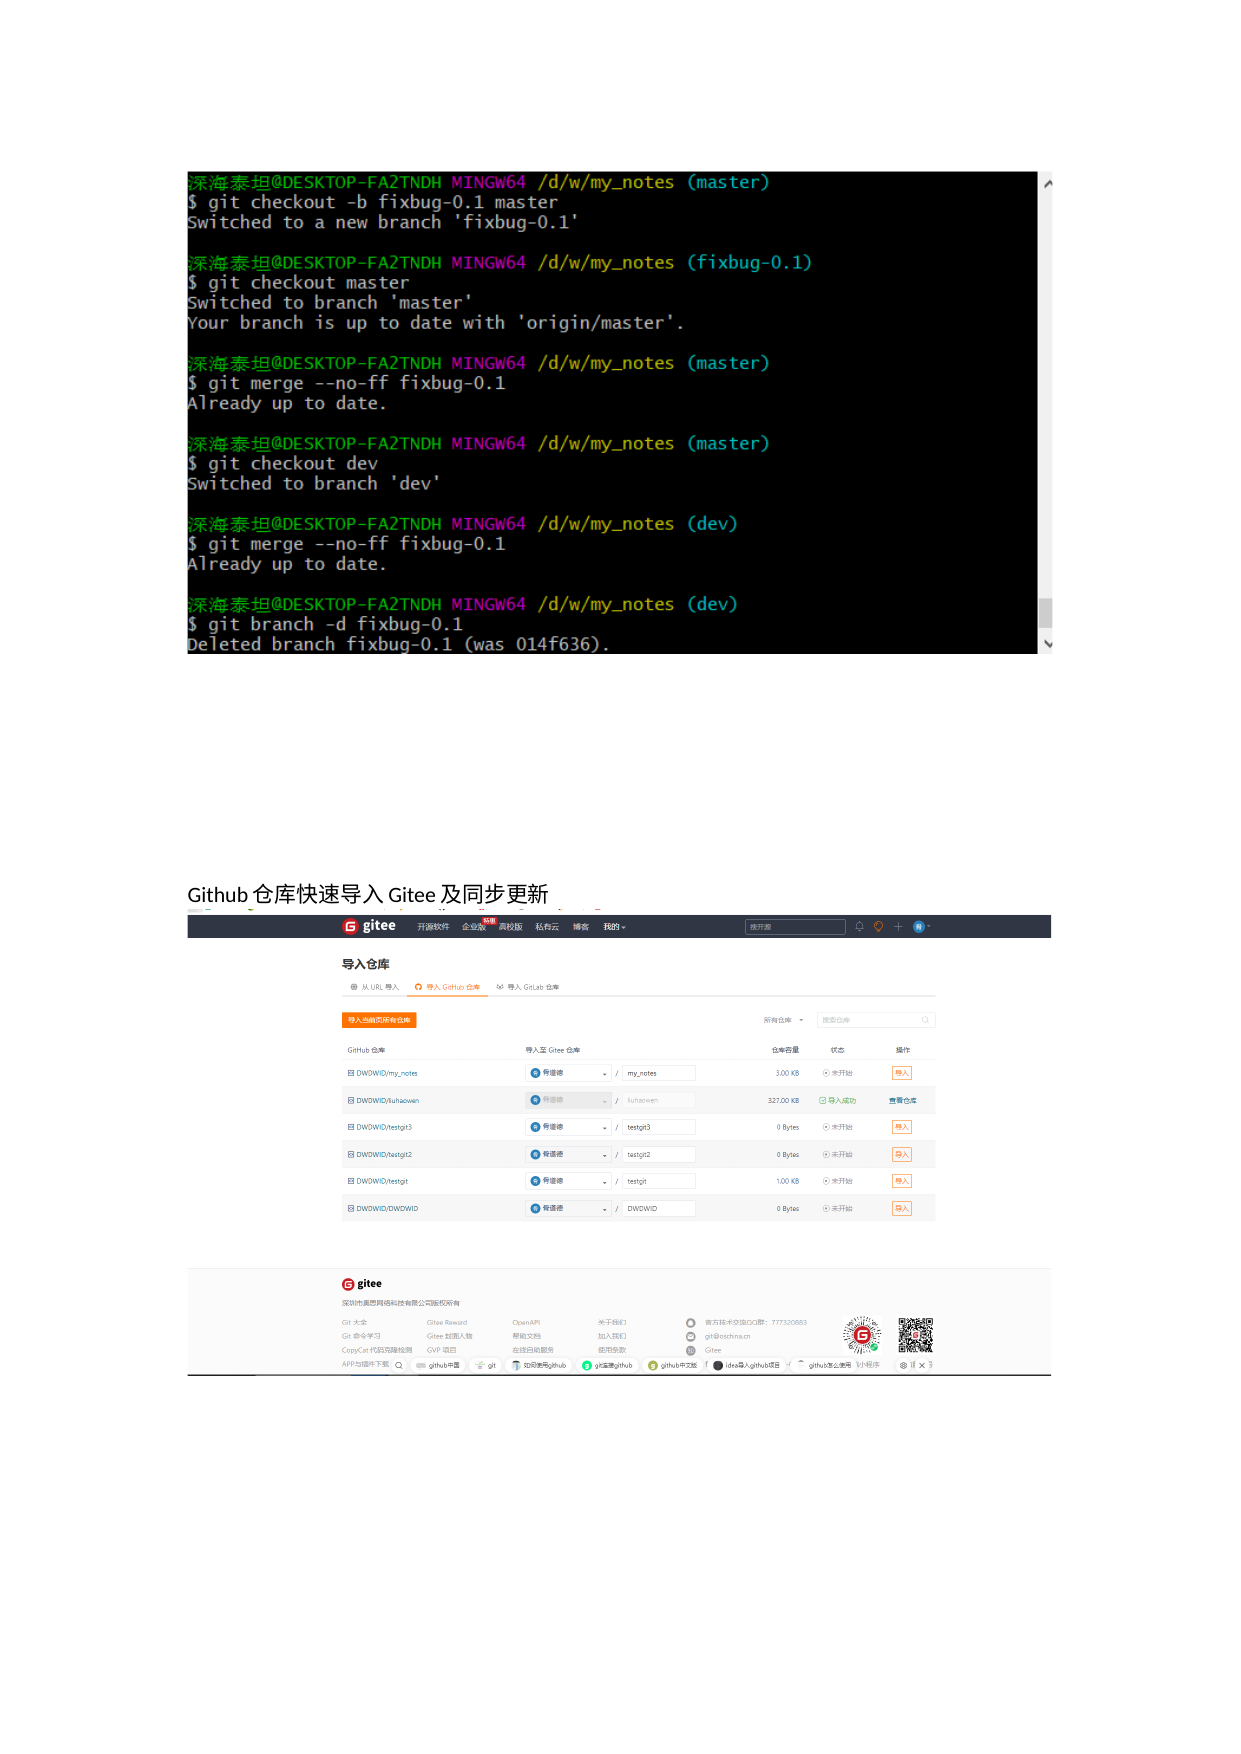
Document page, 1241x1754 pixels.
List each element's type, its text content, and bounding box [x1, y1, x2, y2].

picture [187, 909, 1052, 1376]
text Github仓库快速导入Gitee及同步更新 [187, 877, 1053, 909]
picture [187, 162, 1053, 654]
